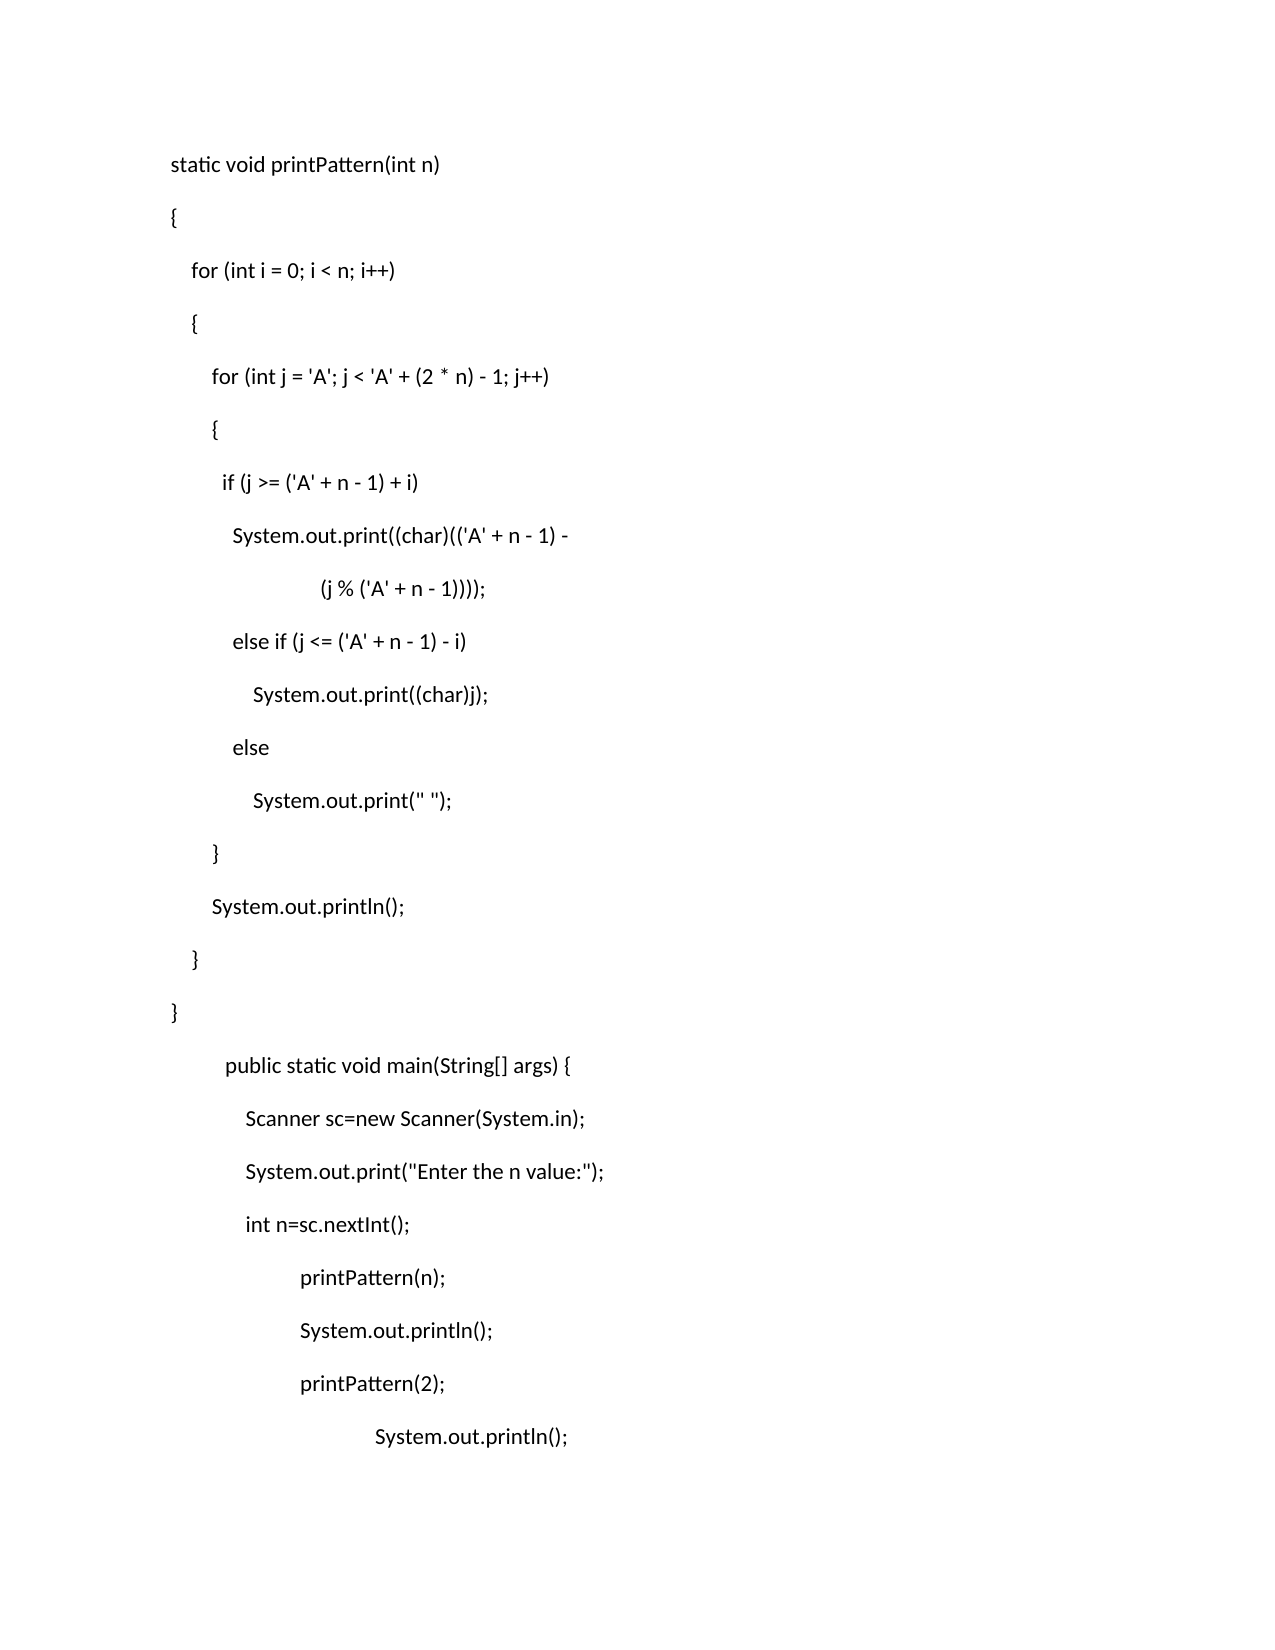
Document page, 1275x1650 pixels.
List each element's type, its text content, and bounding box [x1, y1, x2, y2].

text System.out.println(); [150, 892, 1125, 920]
text Scanner sc=new Scanner(System.in); [150, 1104, 1125, 1132]
text int n=sc.nextInt(); [150, 1210, 1125, 1238]
text printPattern(n); [150, 1263, 1125, 1291]
text } [150, 945, 1125, 973]
text printPattern(2); [150, 1369, 1125, 1397]
text else [150, 733, 1125, 761]
text for (int i = 0; i < n; i++) [150, 256, 1125, 284]
text static void printPattern(int n) [150, 150, 1125, 178]
text System.out.println(); [150, 1422, 1125, 1451]
text } [150, 998, 1125, 1026]
text { [150, 203, 1125, 231]
text { [150, 309, 1125, 337]
text System.out.print(" "); [150, 786, 1125, 814]
text System.out.print((char)(('A' + n - 1) - [150, 521, 1125, 549]
text (j % ('A' + n - 1)))); [150, 574, 1125, 602]
text System.out.println(); [150, 1316, 1125, 1344]
text if (j >= ('A' + n - 1) + i) [150, 468, 1125, 496]
text } [150, 839, 1125, 867]
text System.out.print("Enter the n value:"); [150, 1157, 1125, 1185]
text public static void main(String[] args) { [150, 1051, 1125, 1079]
text { [150, 415, 1125, 443]
text System.out.print((char)j); [150, 680, 1125, 708]
text for (int j = 'A'; j < 'A' + (2 * n) - 1; j++) [150, 362, 1125, 390]
text else if (j <= ('A' + n - 1) - i) [150, 627, 1125, 655]
